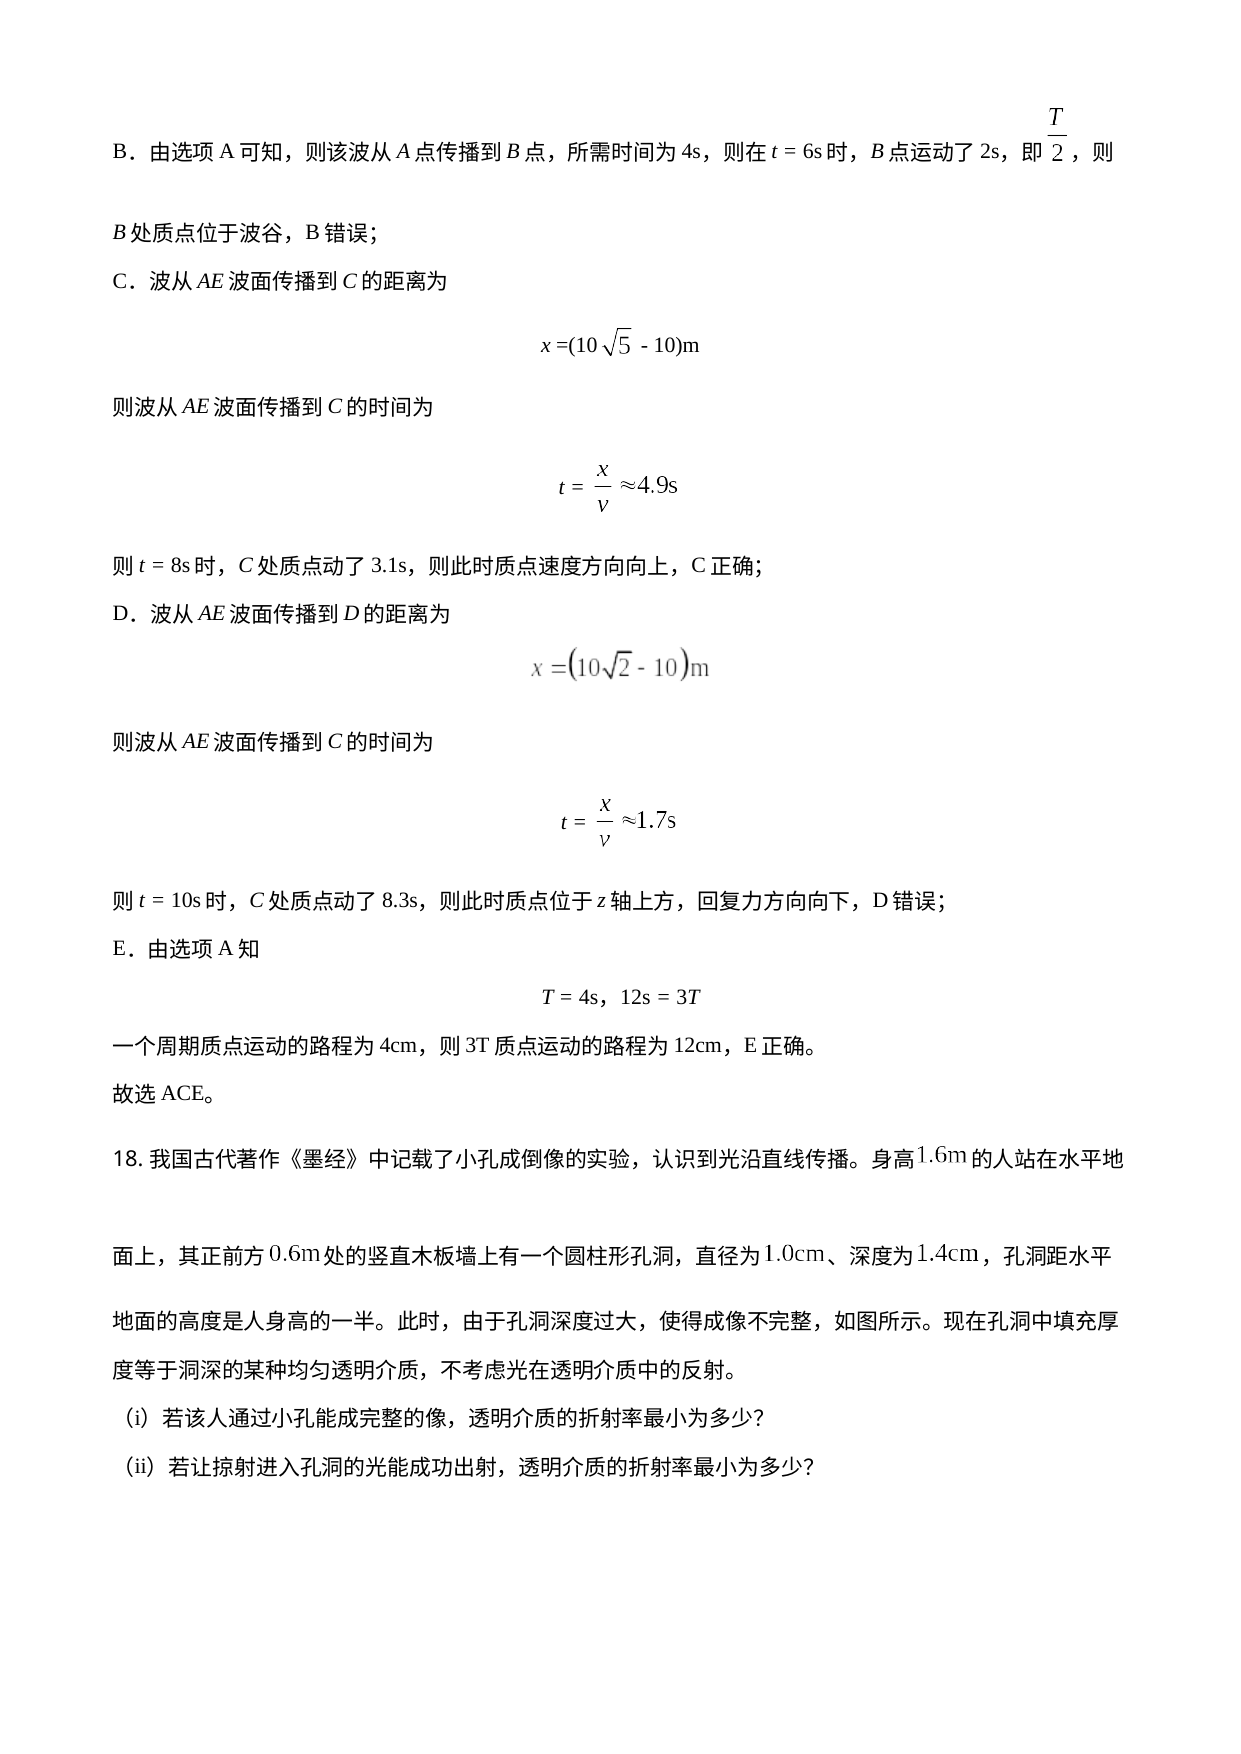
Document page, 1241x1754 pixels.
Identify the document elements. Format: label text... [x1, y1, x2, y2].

text t = [112, 438, 1128, 536]
text 则波从AE波面传播到C的时间为 [112, 725, 1128, 757]
text B．由选项A可知，则该波从A点传播到B点，所需时间为4s，则在t = 6s时，B点运动了2s，即，则B处质点位于波谷，B错误； [112, 102, 1128, 248]
text 18. 我国古代著作《墨经》中记载了小孔成倒像的实验，认识到光沿直线传播。身高的人站在水平地面上，其正前方处的竖直木板墙上有一个圆柱形孔洞，直径为、深度为，孔洞距水平地面的高度是人身高的一半。此时，由于孔洞深度过大，使得成像不完整，如图所示。现在孔洞中填充厚度等于洞深的某种均匀透明介质，不考虑光在透明介质中的反射。 [112, 1125, 1128, 1385]
text 则t = 8s时，C处质点动了3.1s，则此时质点速度方向向上，C正确； [112, 548, 1128, 581]
text （ii）若让掠射进入孔洞的光能成功出射，透明介质的折射率最小为多少？ [112, 1449, 1128, 1482]
text 则t = 10s时，C处质点动了8.3s，则此时质点位于z轴上方，回复力方向向下，D错误； [112, 883, 1128, 916]
text x =(10 - 10)m [112, 312, 1128, 377]
text （i）若该人通过小孔能成完整的像，透明介质的折射率最小为多少？ [112, 1401, 1128, 1433]
text D．波从AE波面传播到D的距离为 [112, 597, 1128, 629]
text t = [112, 773, 1128, 871]
text T = 4s，12s = 3T [112, 980, 1128, 1012]
text 则波从AE波面传播到C的时间为 [112, 390, 1128, 422]
text 一个周期质点运动的路程为4cm，则3T质点运动的路程为12cm，E正确。 [112, 1028, 1128, 1061]
text C．波从AE波面传播到C的距离为 [112, 264, 1128, 296]
text E．由选项A知 [112, 932, 1128, 964]
text 故选ACE。 [112, 1077, 1128, 1109]
